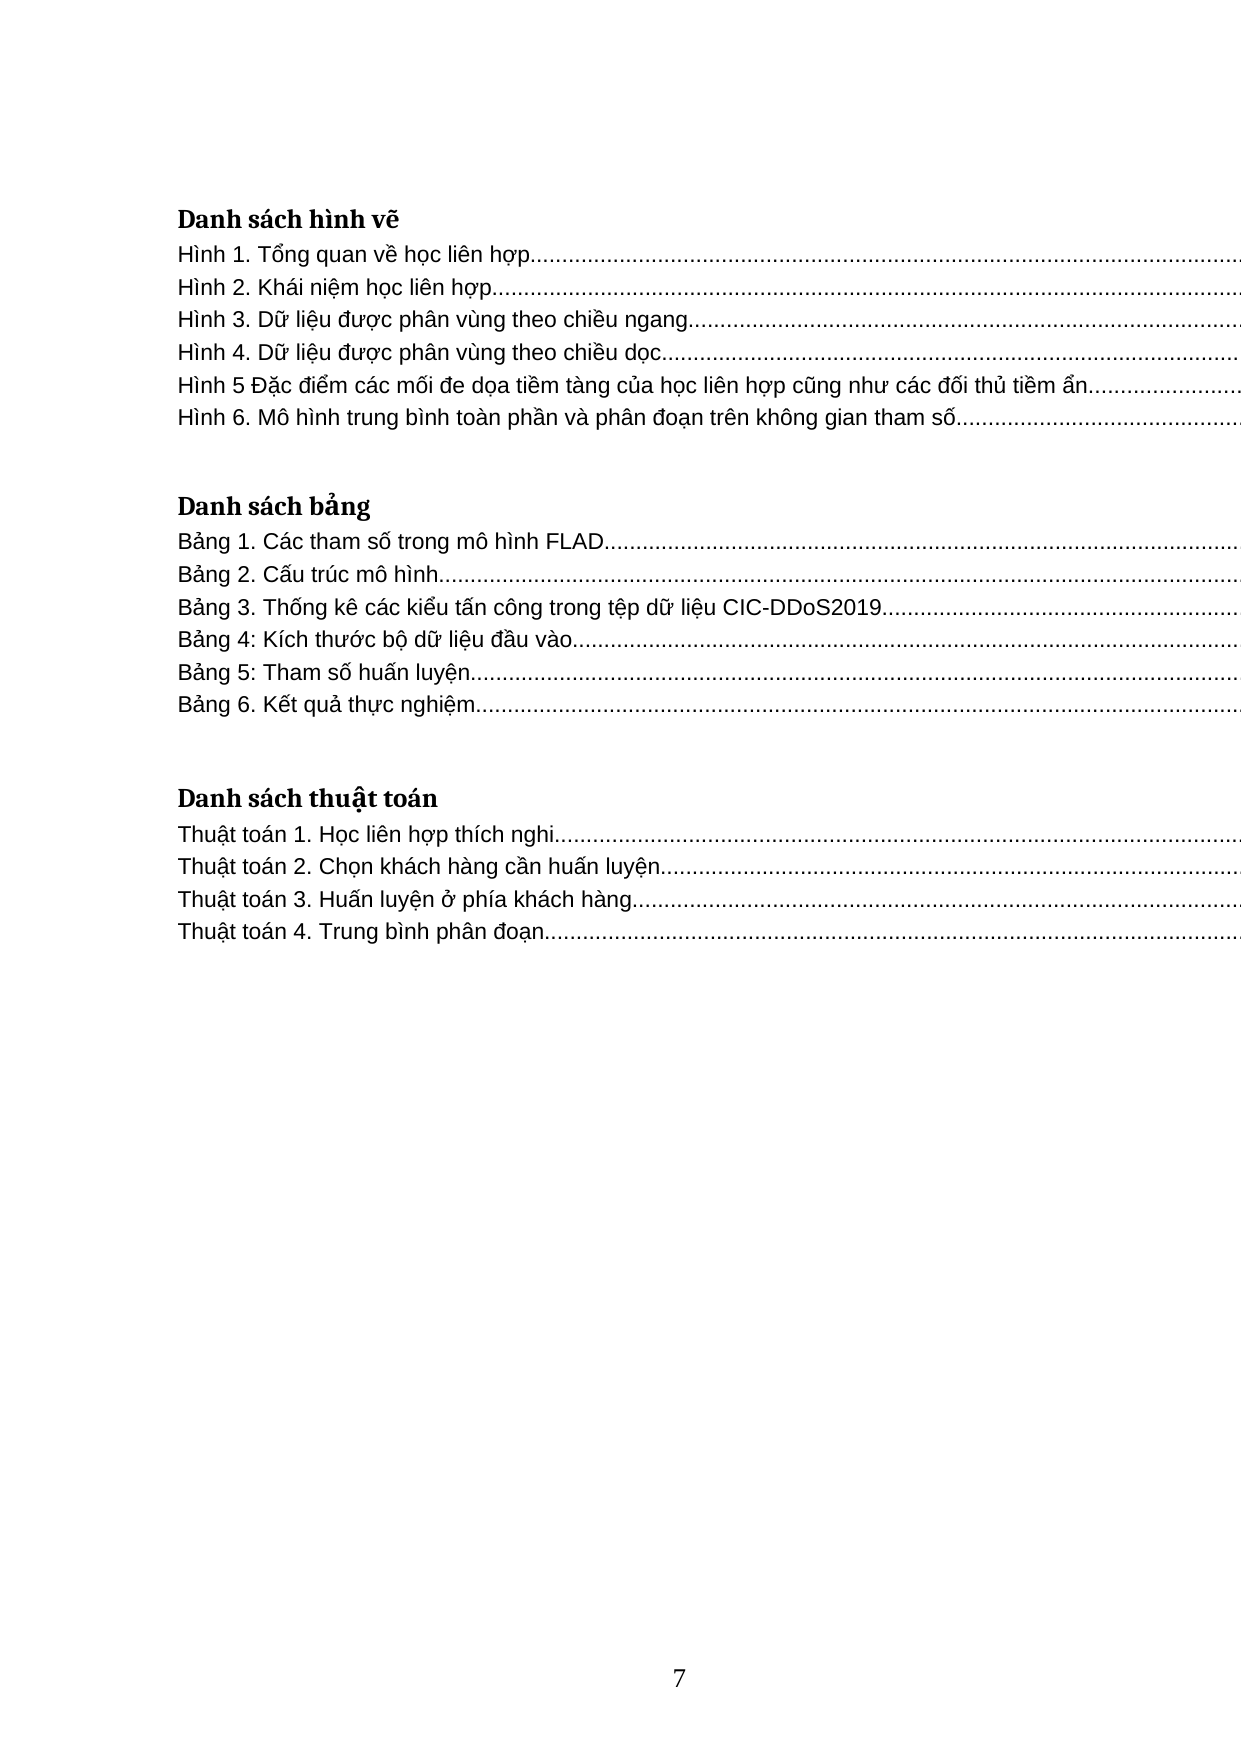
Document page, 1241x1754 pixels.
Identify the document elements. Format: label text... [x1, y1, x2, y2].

subtitle Danh sách thuật toán [177, 783, 1122, 814]
subtitle Danh sách hình vẽ [177, 204, 1122, 235]
subtitle Danh sách bảng [177, 491, 1122, 522]
